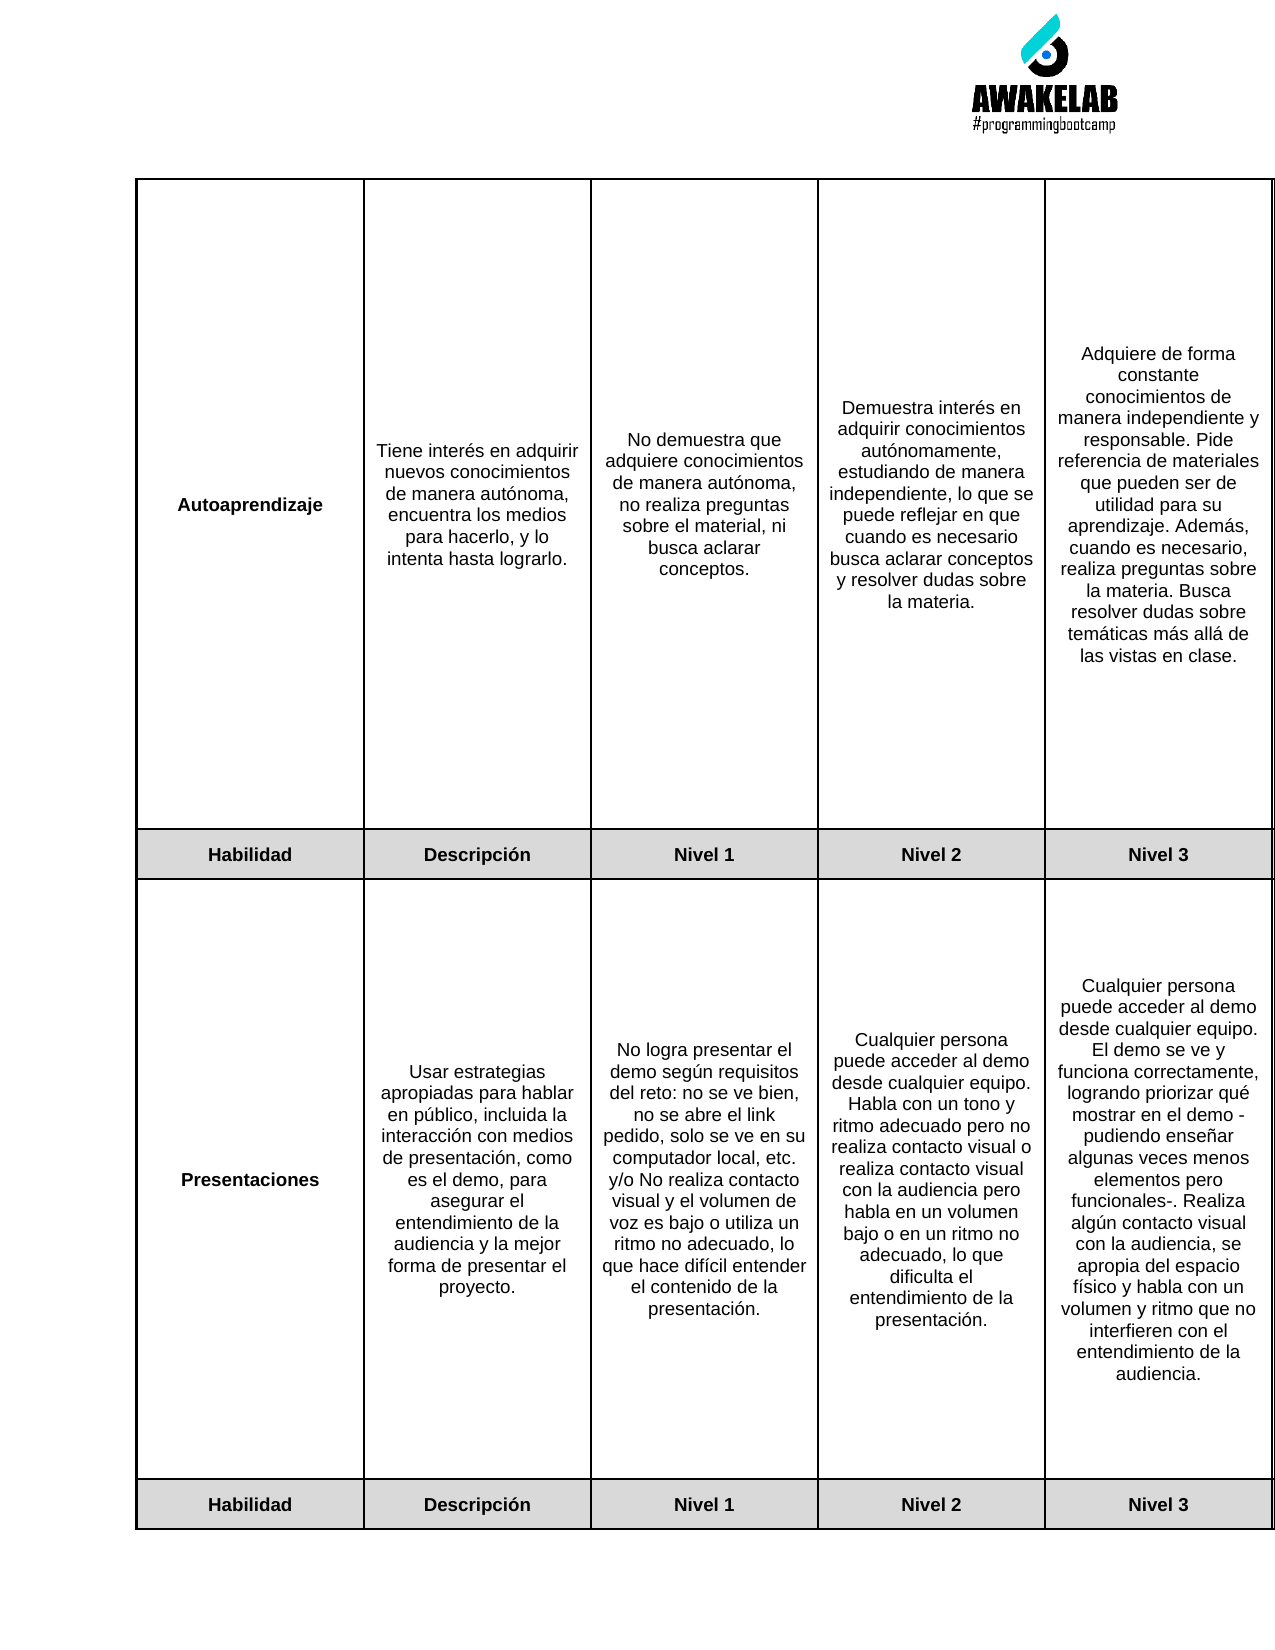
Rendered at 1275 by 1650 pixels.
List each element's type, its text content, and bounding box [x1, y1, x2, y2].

table_cell Autoaprendizaje [138, 180, 363, 828]
table_cell Nivel 1 [592, 1480, 817, 1528]
picture [956, 0, 1135, 178]
table_cell Descripción [365, 830, 590, 878]
table_cell Nivel 1 [592, 830, 817, 878]
table_cell Nivel 2 [819, 1480, 1044, 1528]
table_cell Descripción [365, 1480, 590, 1528]
table_cell Nivel 3 [1046, 830, 1271, 878]
table_cell Demuestra interés en adquirir conocimientos autónomamente, estudiando de manera independiente, lo que se puede reflejar en que cuando es necesario busca aclarar conceptos y resolver dudas sobre la materia. [819, 180, 1044, 828]
table_cell No logra presentar el demo según requisitos del reto: no se ve bien, no se abre el link pedido, solo se ve en su computador local, etc. y/o No realiza contacto visual y el volumen de voz es bajo o utiliza un ritmo no adecuado, lo que hace difícil entender el contenido de la presentación. [592, 880, 817, 1478]
table_cell Cualquier persona puede acceder al demo desde cualquier equipo. Habla con un tono y ritmo adecuado pero no realiza contacto visual o realiza contacto visual con la audiencia pero habla en un volumen bajo o en un ritmo no adecuado, lo que dificulta el entendimiento de la presentación. [819, 880, 1044, 1478]
table_cell Adquiere de forma constante conocimientos de manera independiente y responsable. Pide referencia de materiales que pueden ser de utilidad para su aprendizaje. Además, cuando es necesario, realiza preguntas sobre la materia. Busca resolver dudas sobre temáticas más allá de las vistas en clase. [1046, 180, 1271, 828]
table_cell Cualquier persona puede acceder al demo desde cualquier equipo. El demo se ve y funciona correctamente, logrando priorizar qué mostrar en el demo -pudiendo enseñar algunas veces menos elementos pero funcionales-. Realiza algún contacto visual con la audiencia, se apropia del espacio físico y habla con un volumen y ritmo que no interfieren con el entendimiento de la audiencia. [1046, 880, 1271, 1478]
table_cell Habilidad [138, 1480, 363, 1528]
table_cell Nivel 3 [1046, 1480, 1271, 1528]
table_cell Habilidad [138, 830, 363, 878]
table_cell Presentaciones [138, 880, 363, 1478]
table_cell No demuestra que adquiere conocimientos de manera autónoma, no realiza preguntas sobre el material, ni busca aclarar conceptos. [592, 180, 817, 828]
table_cell Nivel 2 [819, 830, 1044, 878]
table_cell Usar estrategias apropiadas para hablar en público, incluida la interacción con medios de presentación, como es el demo, para asegurar el entendimiento de la audiencia y la mejor forma de presentar el proyecto. [365, 880, 590, 1478]
table_cell Tiene interés en adquirir nuevos conocimientos de manera autónoma, encuentra los medios para hacerlo, y lo intenta hasta lograrlo. [365, 180, 590, 828]
